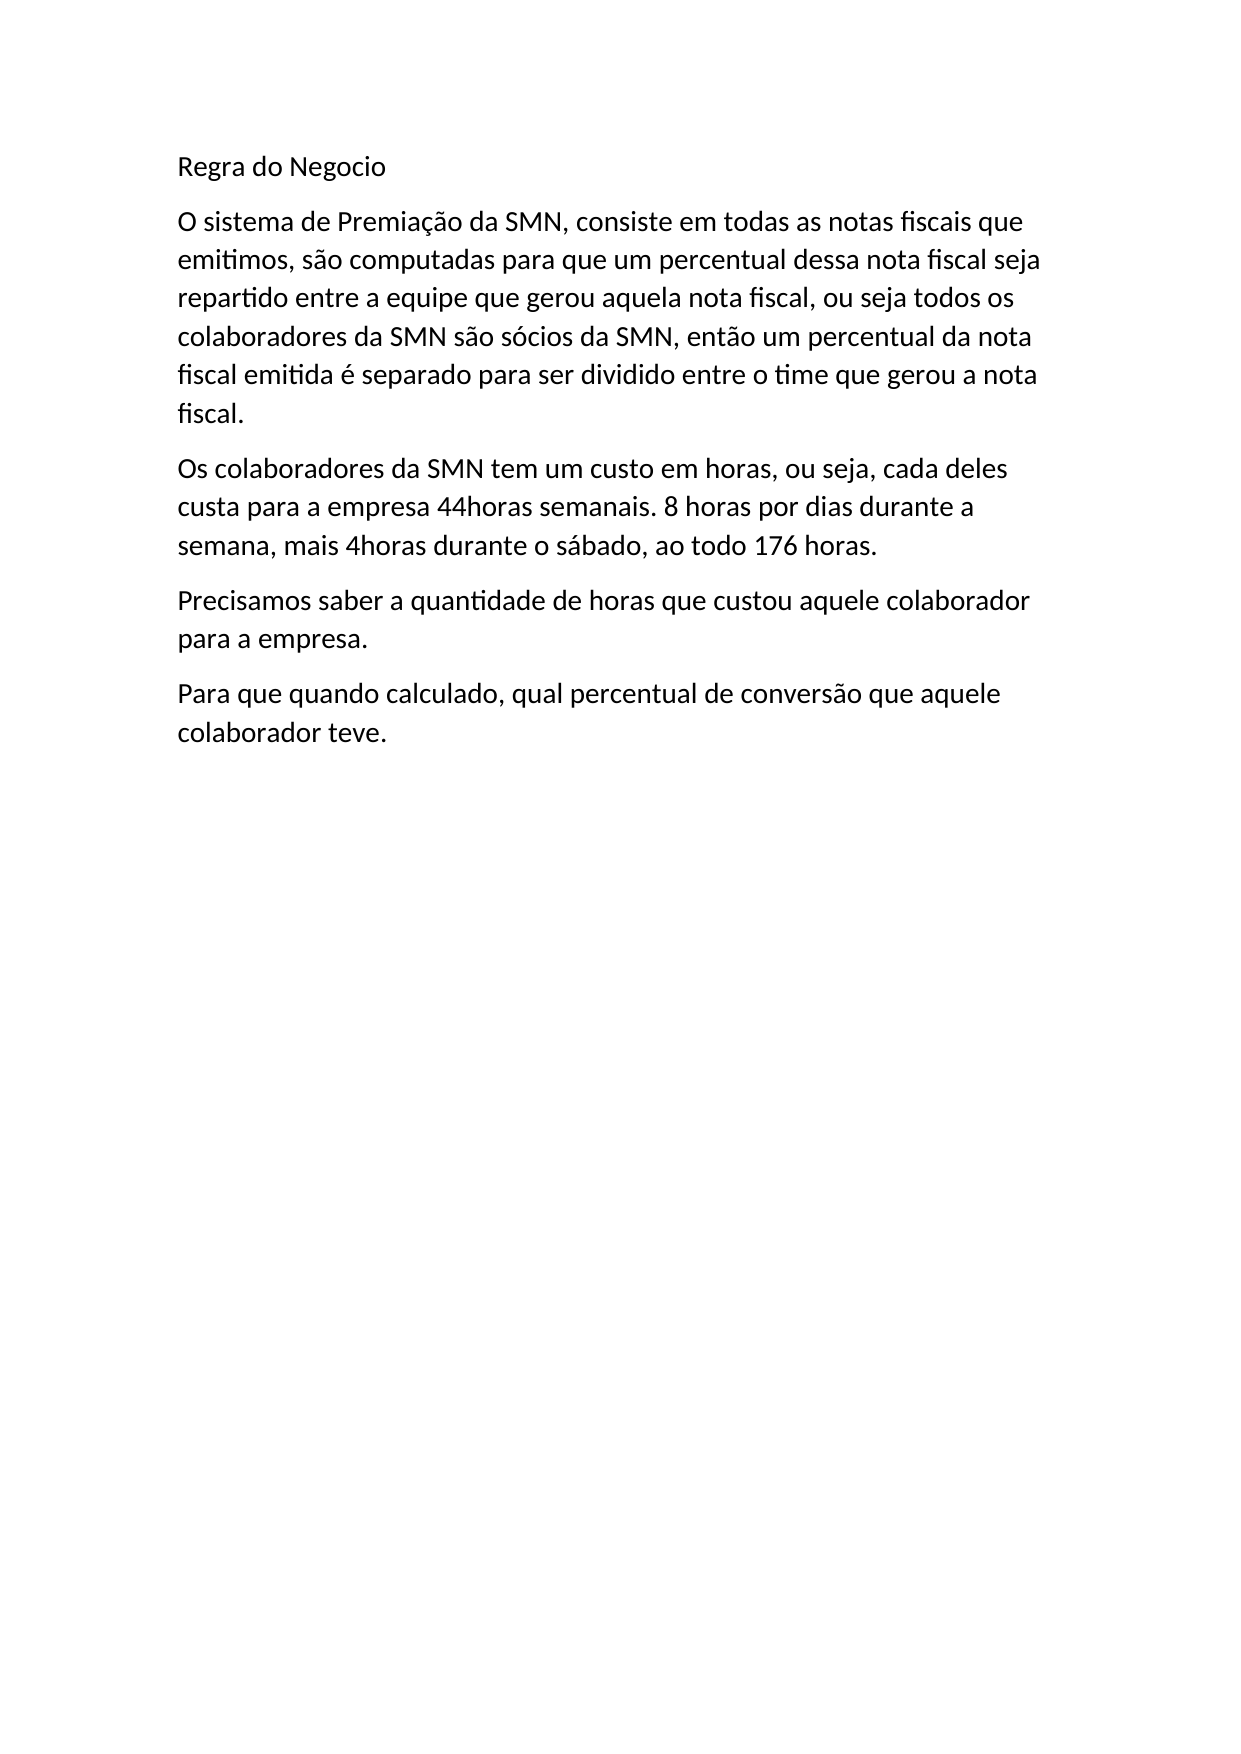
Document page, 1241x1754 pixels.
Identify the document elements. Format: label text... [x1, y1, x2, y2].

text O sistema de Premiação da SMN, consiste em todas as notas fiscais que emitimos, são computadas para que um percentual dessa nota fiscal seja repartido entre a equipe que gerou aquela nota fiscal, ou seja todos os colaboradores da SMN são sócios da SMN, então um percentual da nota fiscal emitida é separado para ser dividido entre o time que gerou a nota fiscal. [177, 203, 1063, 431]
text Para que quando calculado, qual percentual de conversão que aquele colaborador teve. [177, 676, 1063, 749]
text Regra do Negocio [177, 148, 1063, 183]
text Precisamos saber a quantidade de horas que custou aquele colaborador para a empresa. [177, 582, 1063, 656]
text Os colaboradores da SMN tem um custo em horas, ou seja, cada deles custa para a empresa 44horas semanais. 8 horas por dias durante a semana, mais 4horas durante o sábado, ao todo 176 horas. [177, 450, 1063, 562]
